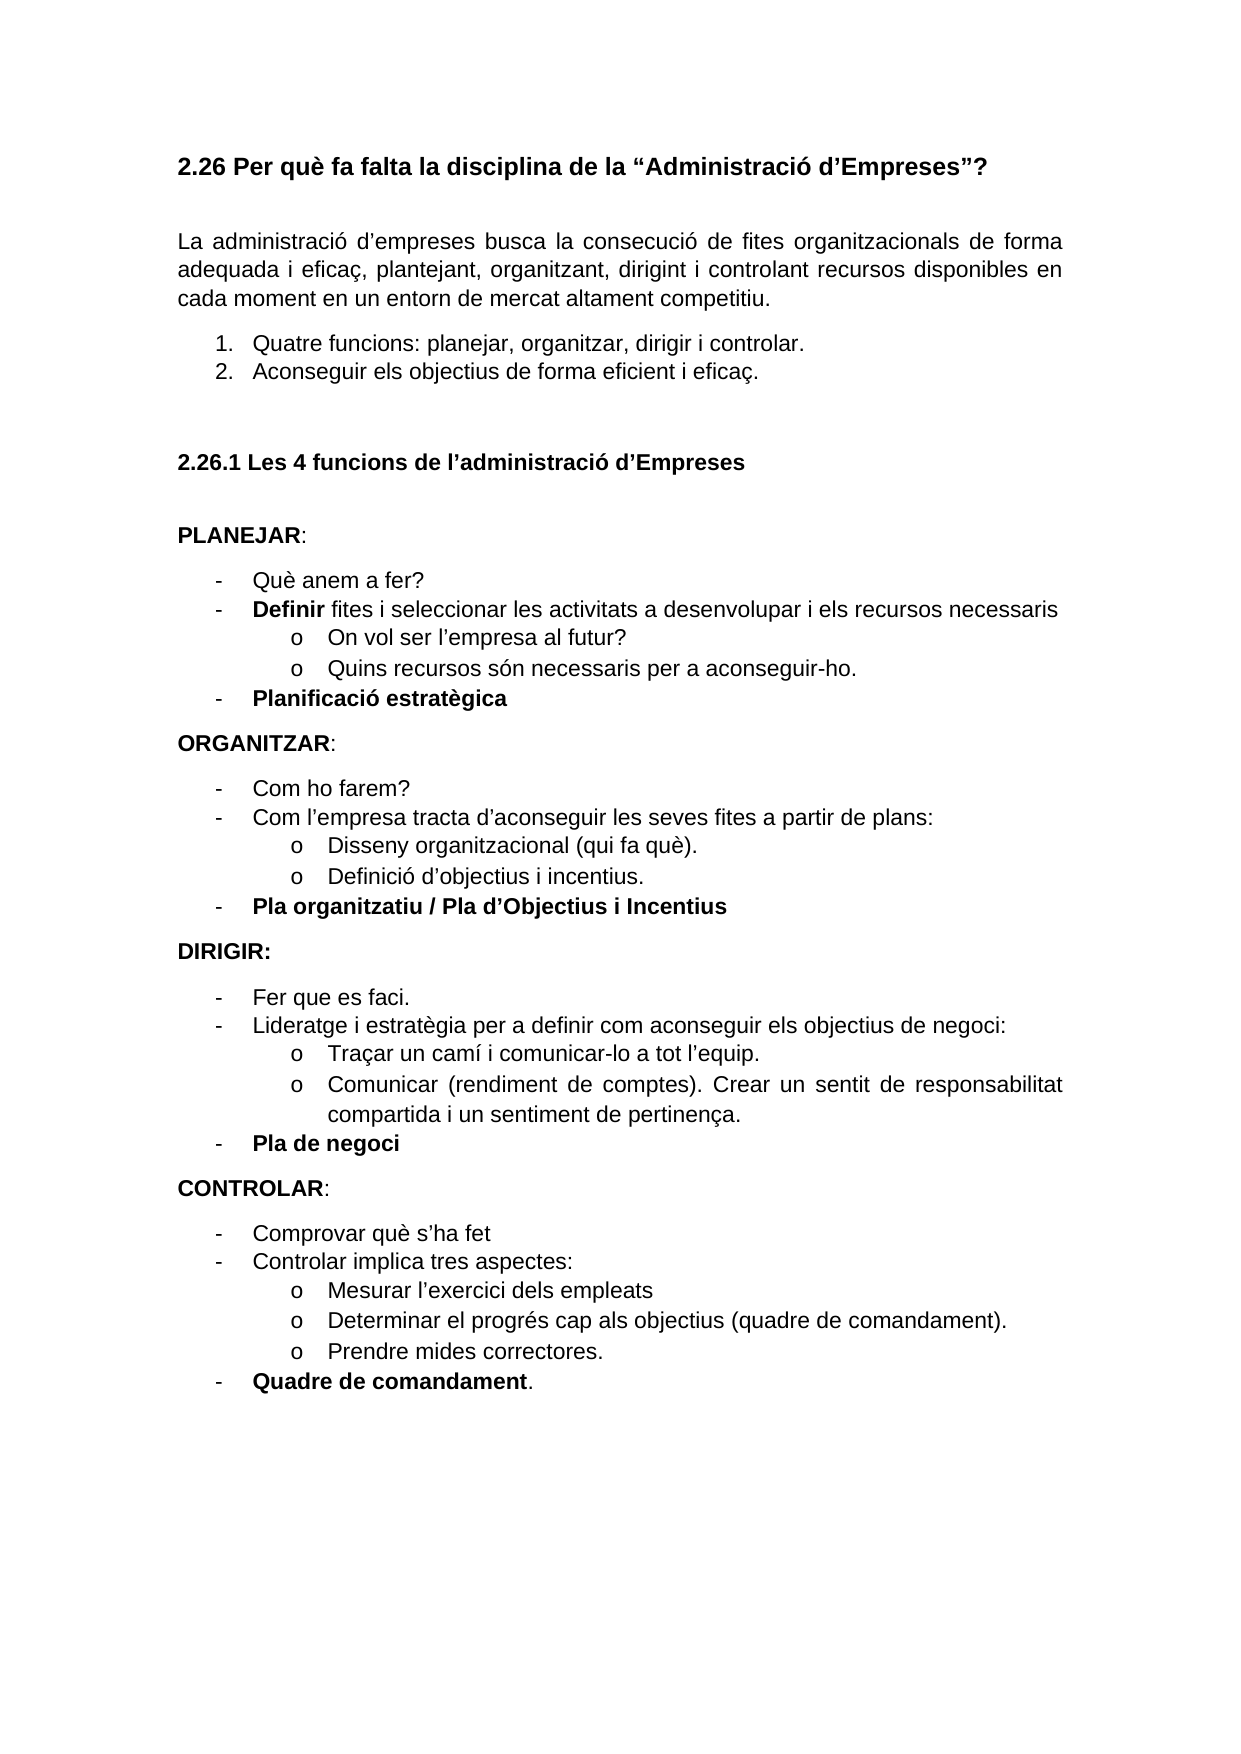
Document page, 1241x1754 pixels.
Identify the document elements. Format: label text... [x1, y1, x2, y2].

list Aconseguir els objectius de forma eficient i eficaç. [215, 358, 1063, 385]
text DIRIGIR: [177, 938, 1063, 965]
list Pla organitzatiu / Pla d’Objectius i Incentius [215, 893, 1063, 919]
list Traçar un camí i comunicar-lo a tot l’equip. [290, 1040, 1063, 1069]
text CONTROLAR: [177, 1175, 1063, 1201]
subtitle 2.26 Per què fa falta la disciplina de la “Administració d’Empreses”? [177, 152, 1063, 181]
list Com l’empresa tracta d’aconseguir les seves fites a partir de plans: [215, 804, 1063, 830]
list Definició d’objectius i incentius. [290, 863, 1063, 891]
list Pla de negoci [215, 1130, 1063, 1156]
list Què anem a fer? [215, 567, 1063, 593]
list Disseny organitzacional (qui fa què). [290, 832, 1063, 861]
list Planificació estratègica [215, 685, 1063, 711]
list Quatre funcions: planejar, organitzar, dirigir i controlar. [215, 330, 1063, 356]
list Definir fites i seleccionar les activitats a desenvolupar i els recursos necessaris [215, 596, 1063, 622]
list Fer que es faci. [215, 983, 1063, 1010]
list Com ho farem? [215, 775, 1063, 802]
list Comunicar (rendiment de comptes). Crear un sentit de responsabilitat compartida i un sentiment de pertinença. [290, 1071, 1063, 1128]
list Comprovar què s’ha fet [215, 1220, 1063, 1246]
list Mesurar l’exercici dels empleats [290, 1277, 1063, 1305]
text La administració d’empreses busca la consecució de fites organitzacionals de forma adequada i eficaç, plantejant, organitzant, dirigint i controlant recursos disponibles en cada moment en un entorn de mercat altament competitiu. [177, 228, 1063, 311]
list Quadre de comandament. [215, 1368, 1063, 1395]
list On vol ser l’empresa al futur? [290, 624, 1063, 652]
list Determinar el progrés cap als objectius (quadre de comandament). [290, 1307, 1063, 1336]
text PLANEJAR: [177, 522, 1063, 548]
subtitle 2.26.1 Les 4 funcions de l’administració d’Empreses [177, 448, 1063, 475]
list Prendre mides correctores. [290, 1338, 1063, 1366]
list Controlar implica tres aspectes: [215, 1248, 1063, 1275]
list Lideratge i estratègia per a definir com aconseguir els objectius de negoci: [215, 1012, 1063, 1038]
list Quins recursos són necessaris per a aconseguir-ho. [290, 654, 1063, 683]
text ORGANITZAR: [177, 730, 1063, 757]
